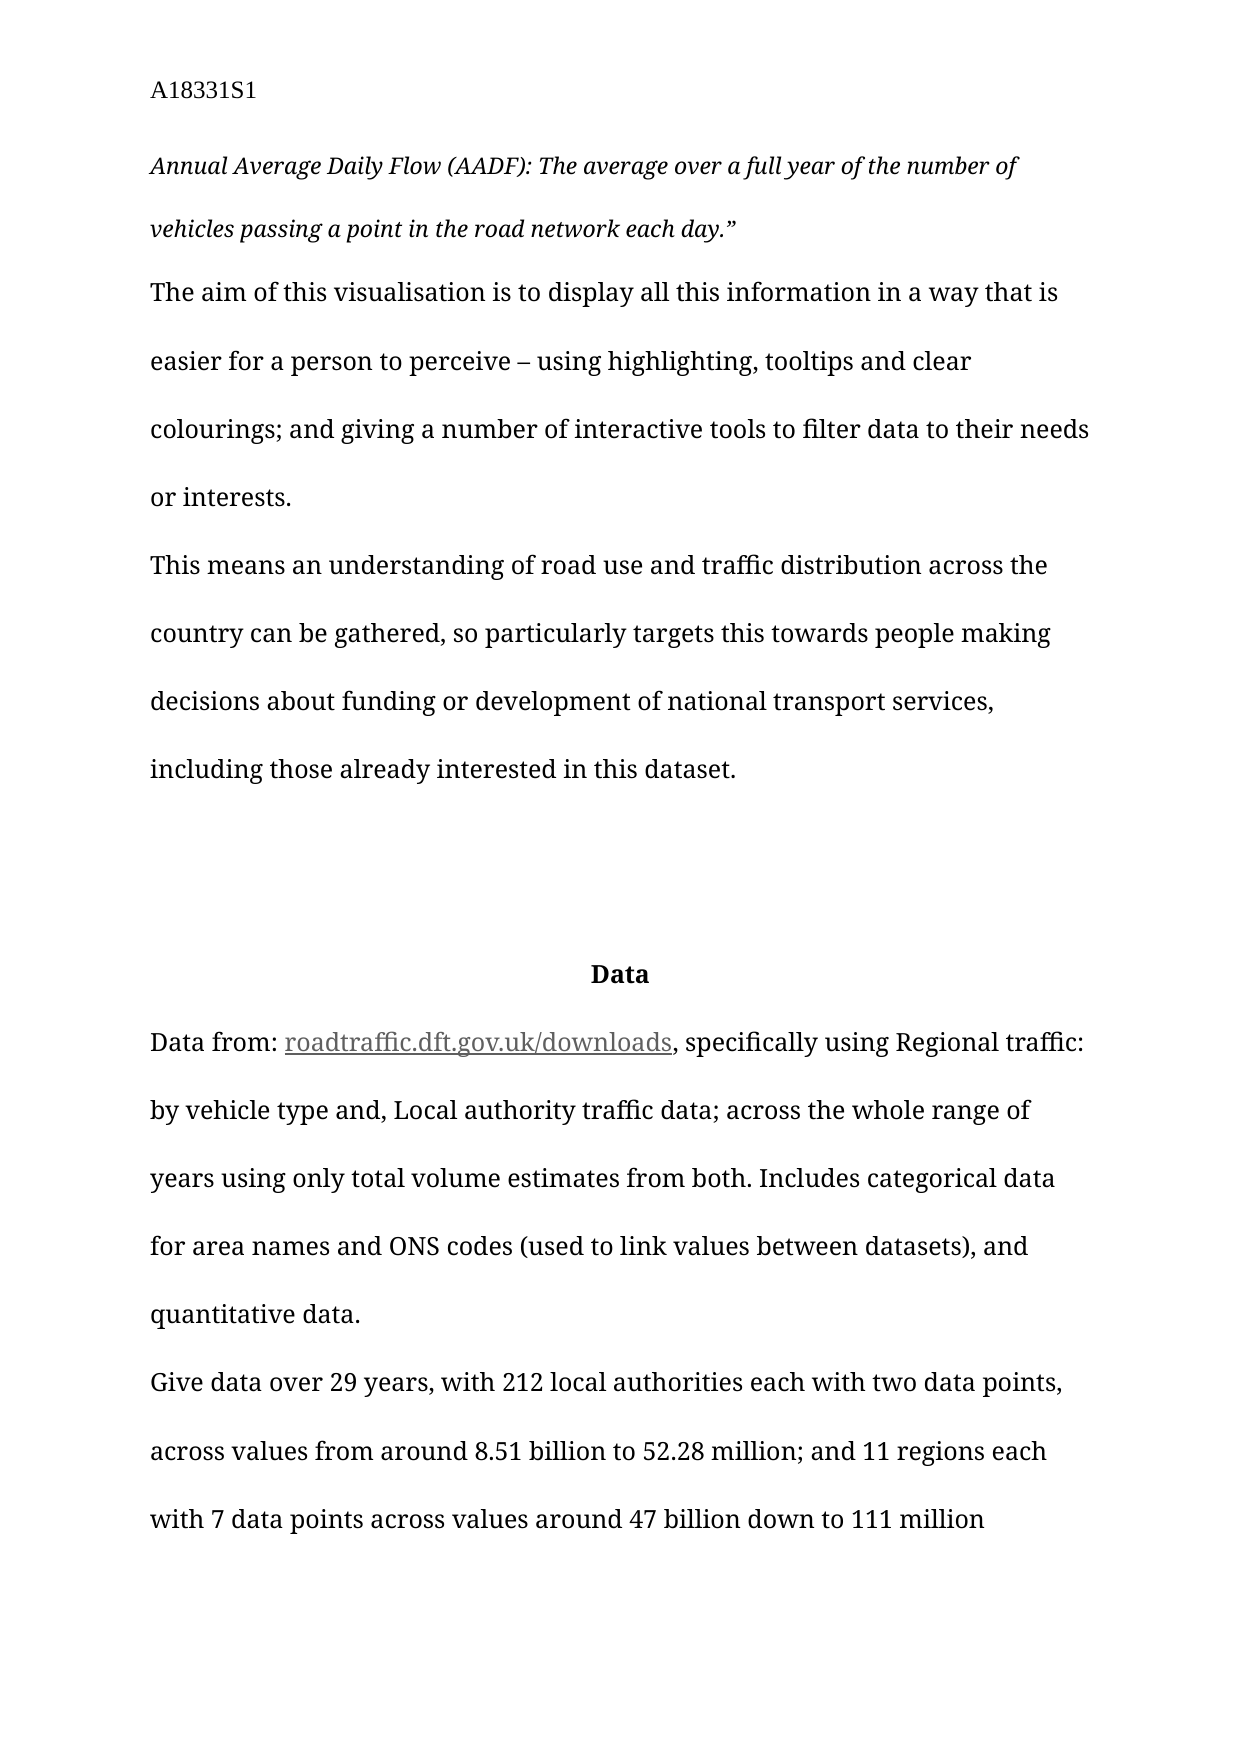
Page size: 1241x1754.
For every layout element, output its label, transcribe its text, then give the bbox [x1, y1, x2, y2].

text Data from: roadtraffic.dft.gov.uk/downloads, specifically using Regional traffic: by vehicle type and, Local authority traffic data; across the whole range of years using only total volume estimates from both. Includes categorical data for area names and ONS codes (used to link values between datasets), and quantitative data. [150, 1024, 1090, 1331]
text Give data over 29 years, with 212 local authorities each with two data points, across values from around 8.51 billion to 52.28 million; and 11 regions each with 7 data points across values around 47 billion down to 111 million [150, 1365, 1090, 1535]
text Annual Average Daily Flow (AADF): The average over a full year of the number of vehicles passing a point in the road network each day.” [150, 150, 1090, 244]
text This means an understanding of road use and traffic distribution across the country can be gathered, so particularly targets this towards people making decisions about funding or development of national transport services, including those already interested in this dataset. [150, 547, 1090, 786]
subtitle Data [150, 956, 1090, 990]
text The aim of this visualisation is to display all this information in a way that is easier for a person to perceive – using highlighting, tooltips and clear colourings; and giving a number of interactive tools to filter data to their needs or interests. [150, 275, 1090, 513]
